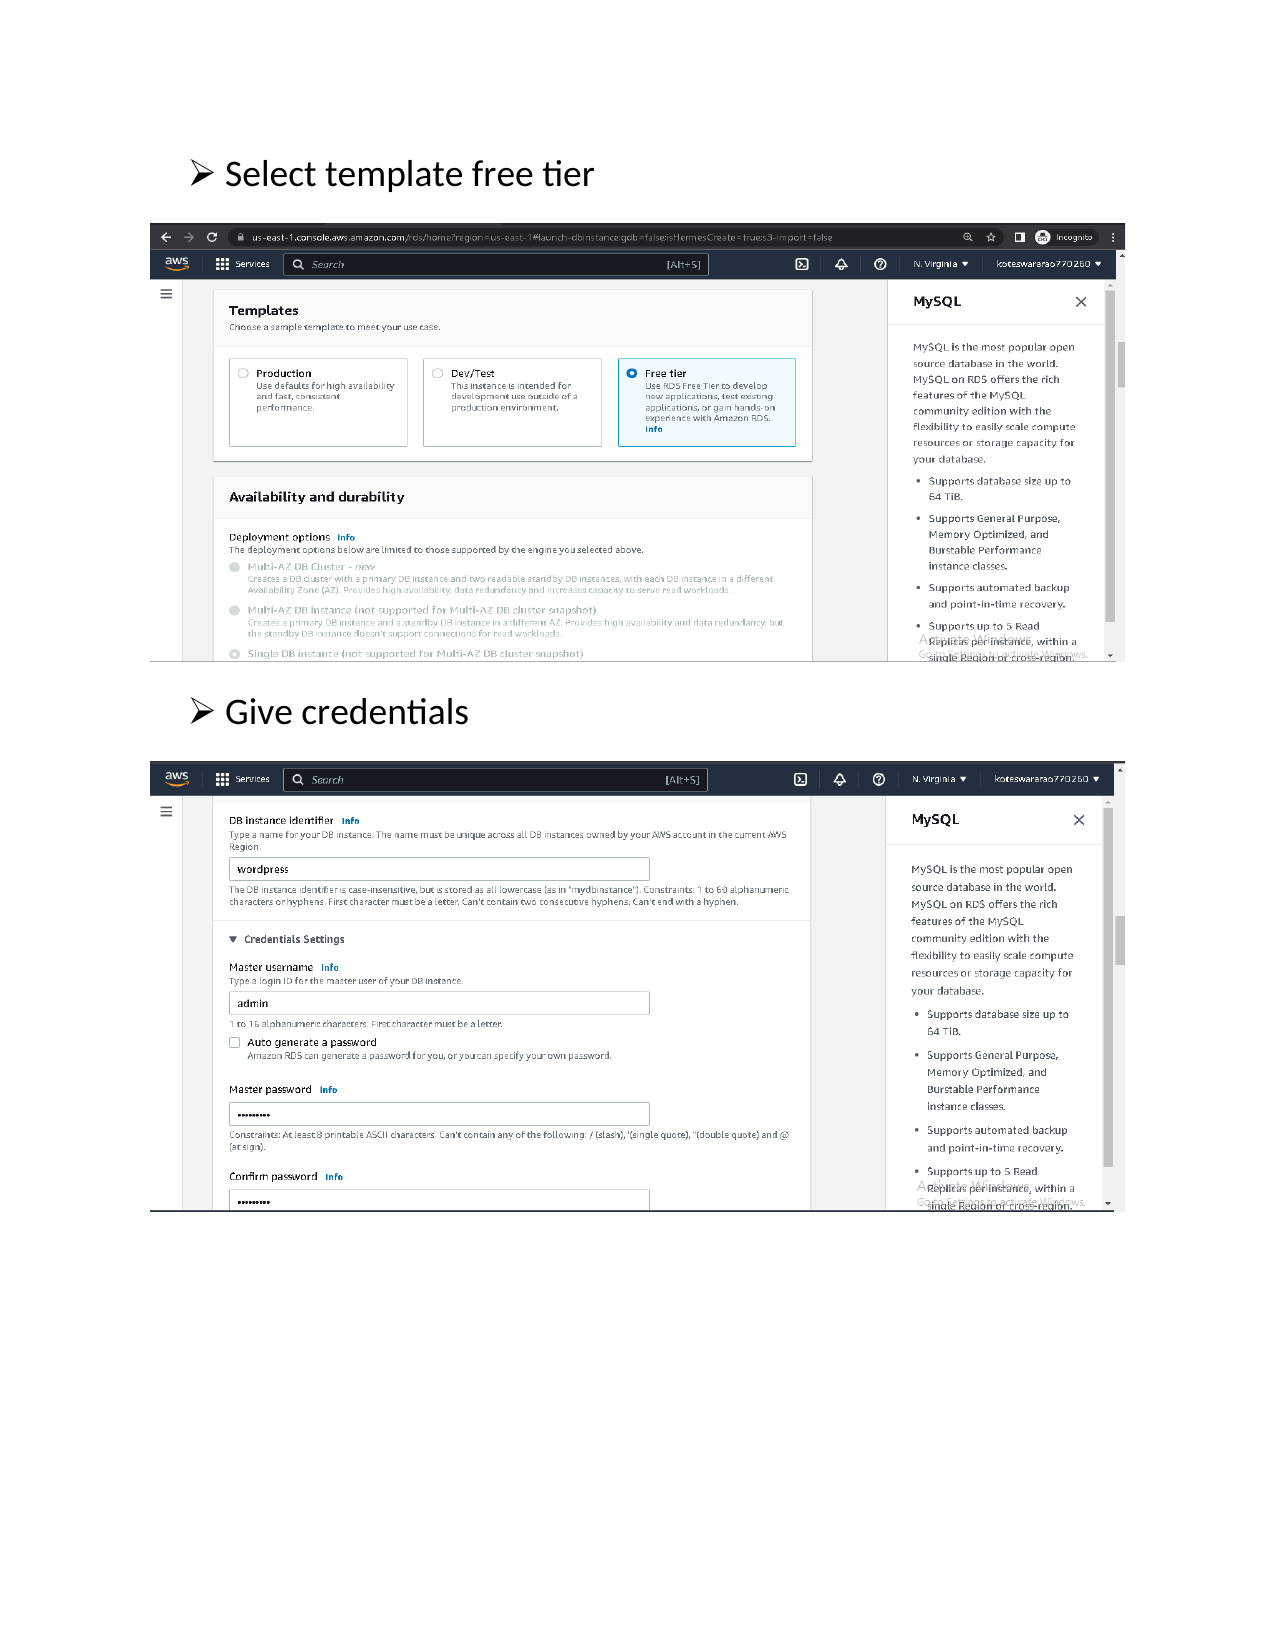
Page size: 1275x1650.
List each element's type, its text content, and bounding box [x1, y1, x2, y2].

picture [150, 761, 1125, 1212]
list Select template free tier [187, 150, 1125, 196]
picture [150, 223, 1125, 662]
list Give credentials [187, 688, 1125, 734]
